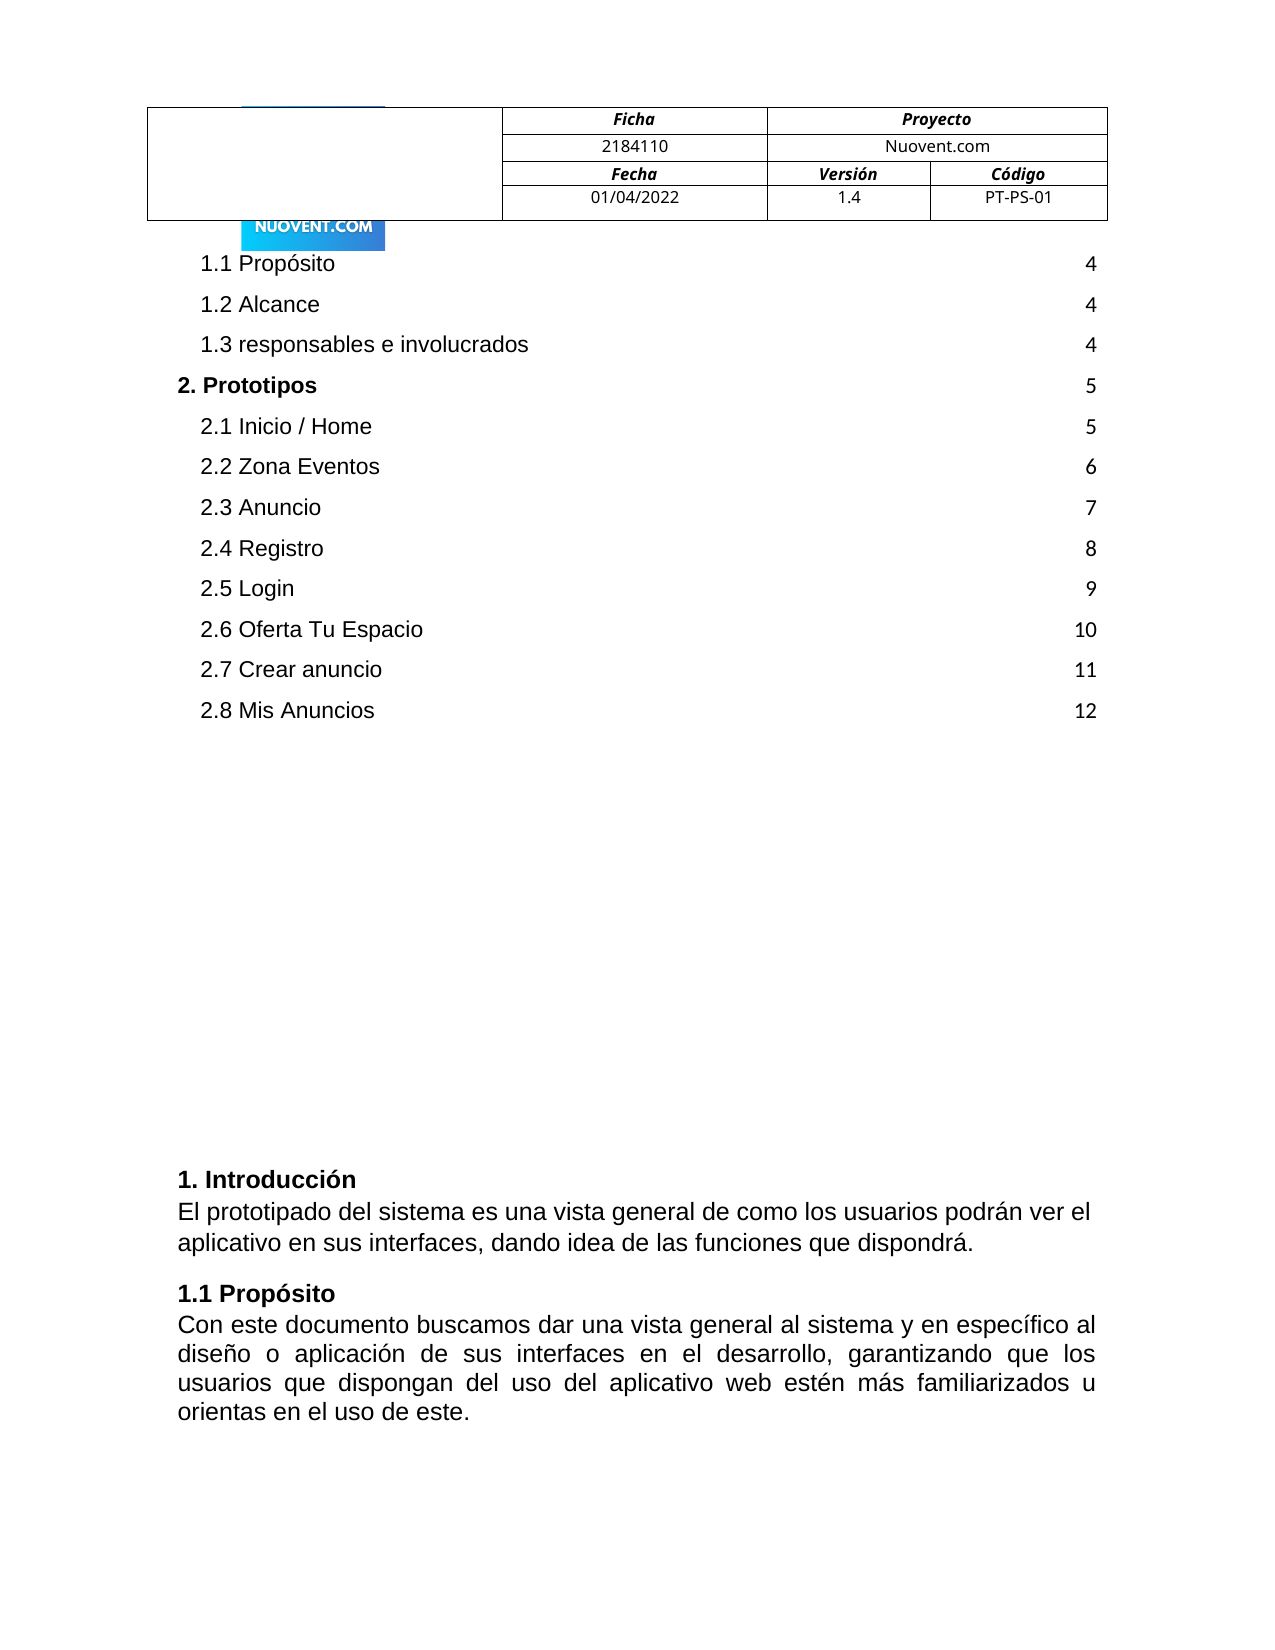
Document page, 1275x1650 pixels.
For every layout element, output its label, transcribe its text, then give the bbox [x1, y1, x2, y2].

text El prototipado del sistema es una vista general de como los usuarios podrán ver el aplicativo en sus interfaces, dando idea de las funciones que dispondrá. [177, 1197, 1098, 1256]
picture [268, 221, 386, 251]
subtitle 1.1 Propósito [177, 1279, 1098, 1308]
text Con este documento buscamos dar una vista general al sistema y en específico al diseño o aplicación de sus interfaces en el desarrollo, garantizando que los usuarios que dispongan del uso del aplicativo web estén más familiarizados u orientas en el uso de este. [177, 1311, 1098, 1426]
subtitle 1. Introducción [177, 1166, 1098, 1194]
picture [261, 221, 265, 231]
picture [256, 221, 261, 231]
